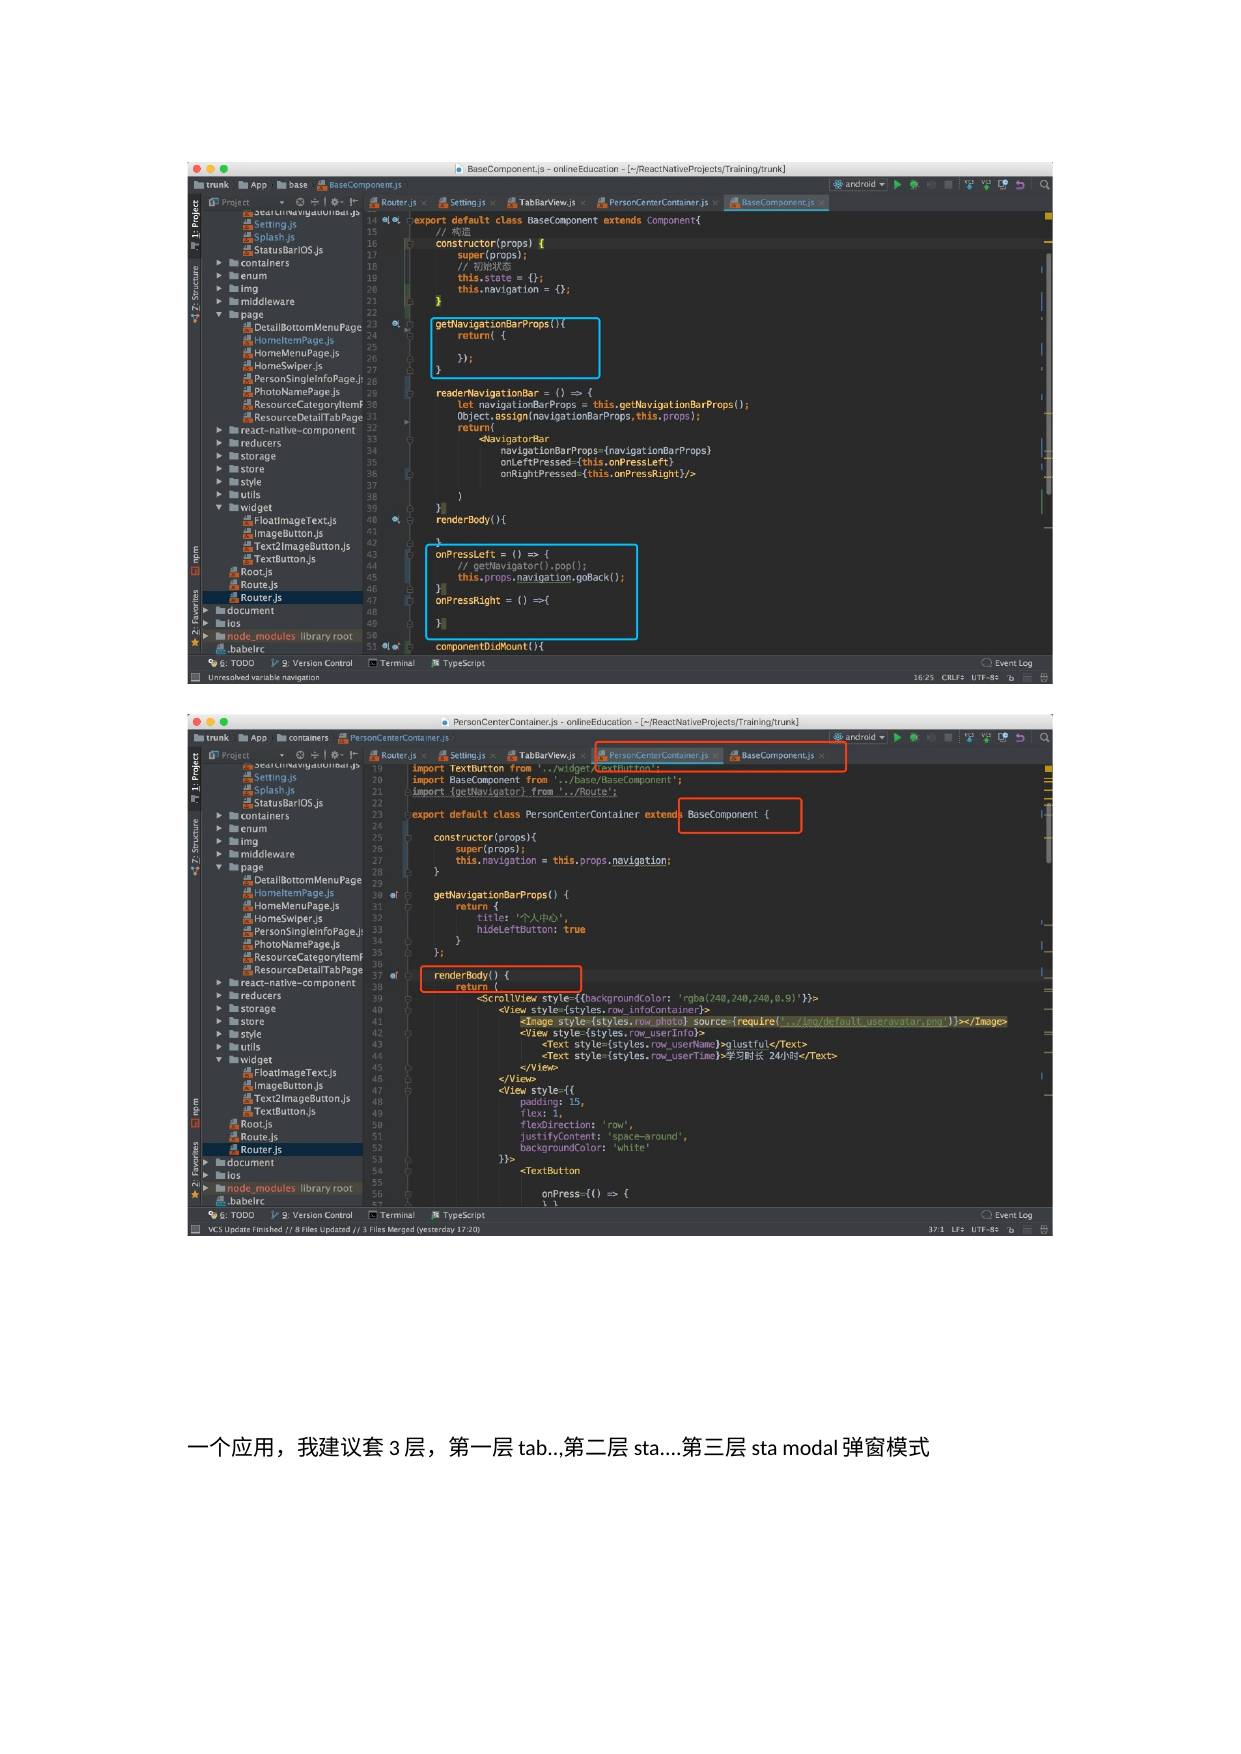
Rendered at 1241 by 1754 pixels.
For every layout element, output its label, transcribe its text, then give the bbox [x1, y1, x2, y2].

picture [187, 714, 1053, 1236]
text 一个应用，我建议套3层，第一层tab..,第二层sta....第三层sta modal弹窗模式 [187, 1429, 1053, 1462]
picture [187, 162, 1053, 684]
